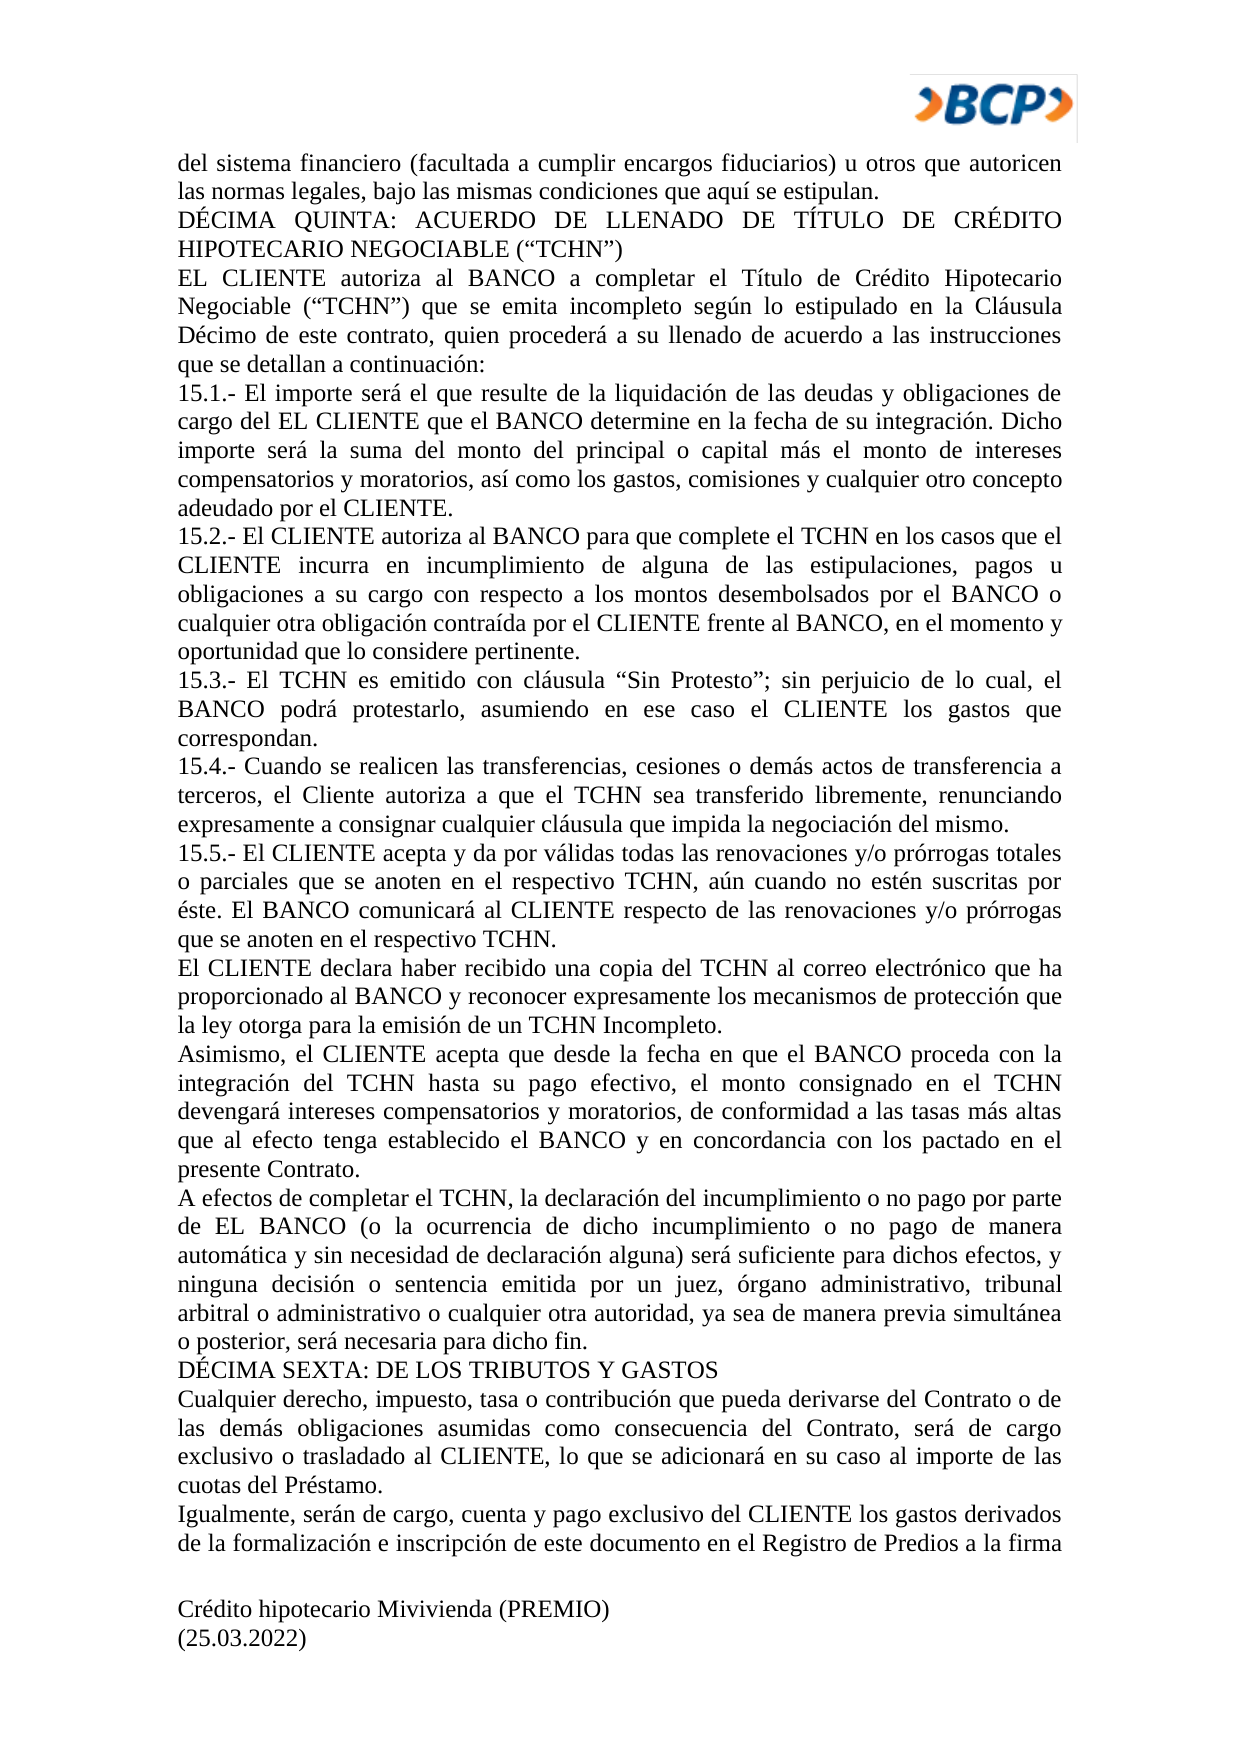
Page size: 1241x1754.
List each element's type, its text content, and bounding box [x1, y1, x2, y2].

text EL CLIENTE autoriza al BANCO a completar el Título de Crédito Hipotecario Negociable (“TCHN”) que se emita incompleto según lo estipulado en la Cláusula Décimo de este contrato, quien procederá a su llenado de acuerdo a las instrucciones que se detallan a continuación: [177, 263, 1063, 378]
text 15.5.- El CLIENTE acepta y da por válidas todas las renovaciones y/o prórrogas totales o parciales que se anoten en el respectivo TCHN, aún cuando no estén suscritas por éste. El BANCO comunicará al CLIENTE respecto de las renovaciones y/o prórrogas que se anoten en el respectivo TCHN. [177, 838, 1063, 953]
text Asimismo, el CLIENTE acepta que desde la fecha en que el BANCO proceda con la integración del TCHN hasta su pago efectivo, el monto consignado en el TCHN devengará intereses compensatorios y moratorios, de conformidad a las tasas más altas que al efecto tenga establecido el BANCO y en concordancia con los pactado en el presente Contrato. [177, 1039, 1063, 1183]
text A efectos de completar el TCHN, la declaración del incumplimiento o no pago por parte de EL BANCO (o la ocurrencia de dicho incumplimiento o no pago de manera automática y sin necesidad de declaración alguna) será suficiente para dichos efectos, y ninguna decisión o sentencia emitida por un juez, órgano administrativo, tribunal arbitral o administrativo o cualquier otra autoridad, ya sea de manera previa simultánea o posterior, será necesaria para dicho fin. [177, 1183, 1063, 1355]
picture [909, 73, 1079, 143]
text El CLIENTE declara haber recibido una copia del TCHN al correo electrónico que ha proporcionado al BANCO y reconocer expresamente los mecanismos de protección que la ley otorga para la emisión de un TCHN Incompleto. [177, 953, 1063, 1039]
text 15.1.- El importe será el que resulte de la liquidación de las deudas y obligaciones de cargo del EL CLIENTE que el BANCO determine en la fecha de su integración. Dicho importe será la suma del monto del principal o capital más el monto de intereses compensatorios y moratorios, así como los gastos, comisiones y cualquier otro concepto adeudado por el CLIENTE. [177, 378, 1063, 521]
text 15.3.- El TCHN es emitido con cláusula “Sin Protesto”; sin perjuicio de lo cual, el BANCO podrá protestarlo, asumiendo en ese caso el CLIENTE los gastos que correspondan. [177, 665, 1063, 751]
text DÉCIMA QUINTA: ACUERDO DE LLENADO DE TÍTULO DE CRÉDITO HIPOTECARIO NEGOCIABLE (“TCHN”) [177, 205, 1063, 263]
text DÉCIMA SEXTA: DE LOS TRIBUTOS Y GASTOS [177, 1355, 1063, 1384]
text Cualquier derecho, impuesto, tasa o contribución que pueda derivarse del Contrato o de las demás obligaciones asumidas como consecuencia del Contrato, será de cargo exclusivo o trasladado al CLIENTE, lo que se adicionará en su caso al importe de las cuotas del Préstamo. [177, 1384, 1063, 1499]
text 15.2.- El CLIENTE autoriza al BANCO para que complete el TCHN en los casos que el CLIENTE incurra en incumplimiento de alguna de las estipulaciones, pagos u obligaciones a su cargo con respecto a los montos desembolsados por el BANCO o cualquier otra obligación contraída por el CLIENTE frente al BANCO, en el momento y oportunidad que lo considere pertinente. [177, 521, 1063, 665]
text 15.4.- Cuando se realicen las transferencias, cesiones o demás actos de transferencia a terceros, el Cliente autoriza a que el TCHN sea transferido libremente, renunciando expresamente a consignar cualquier cláusula que impida la negociación del mismo. [177, 751, 1063, 838]
